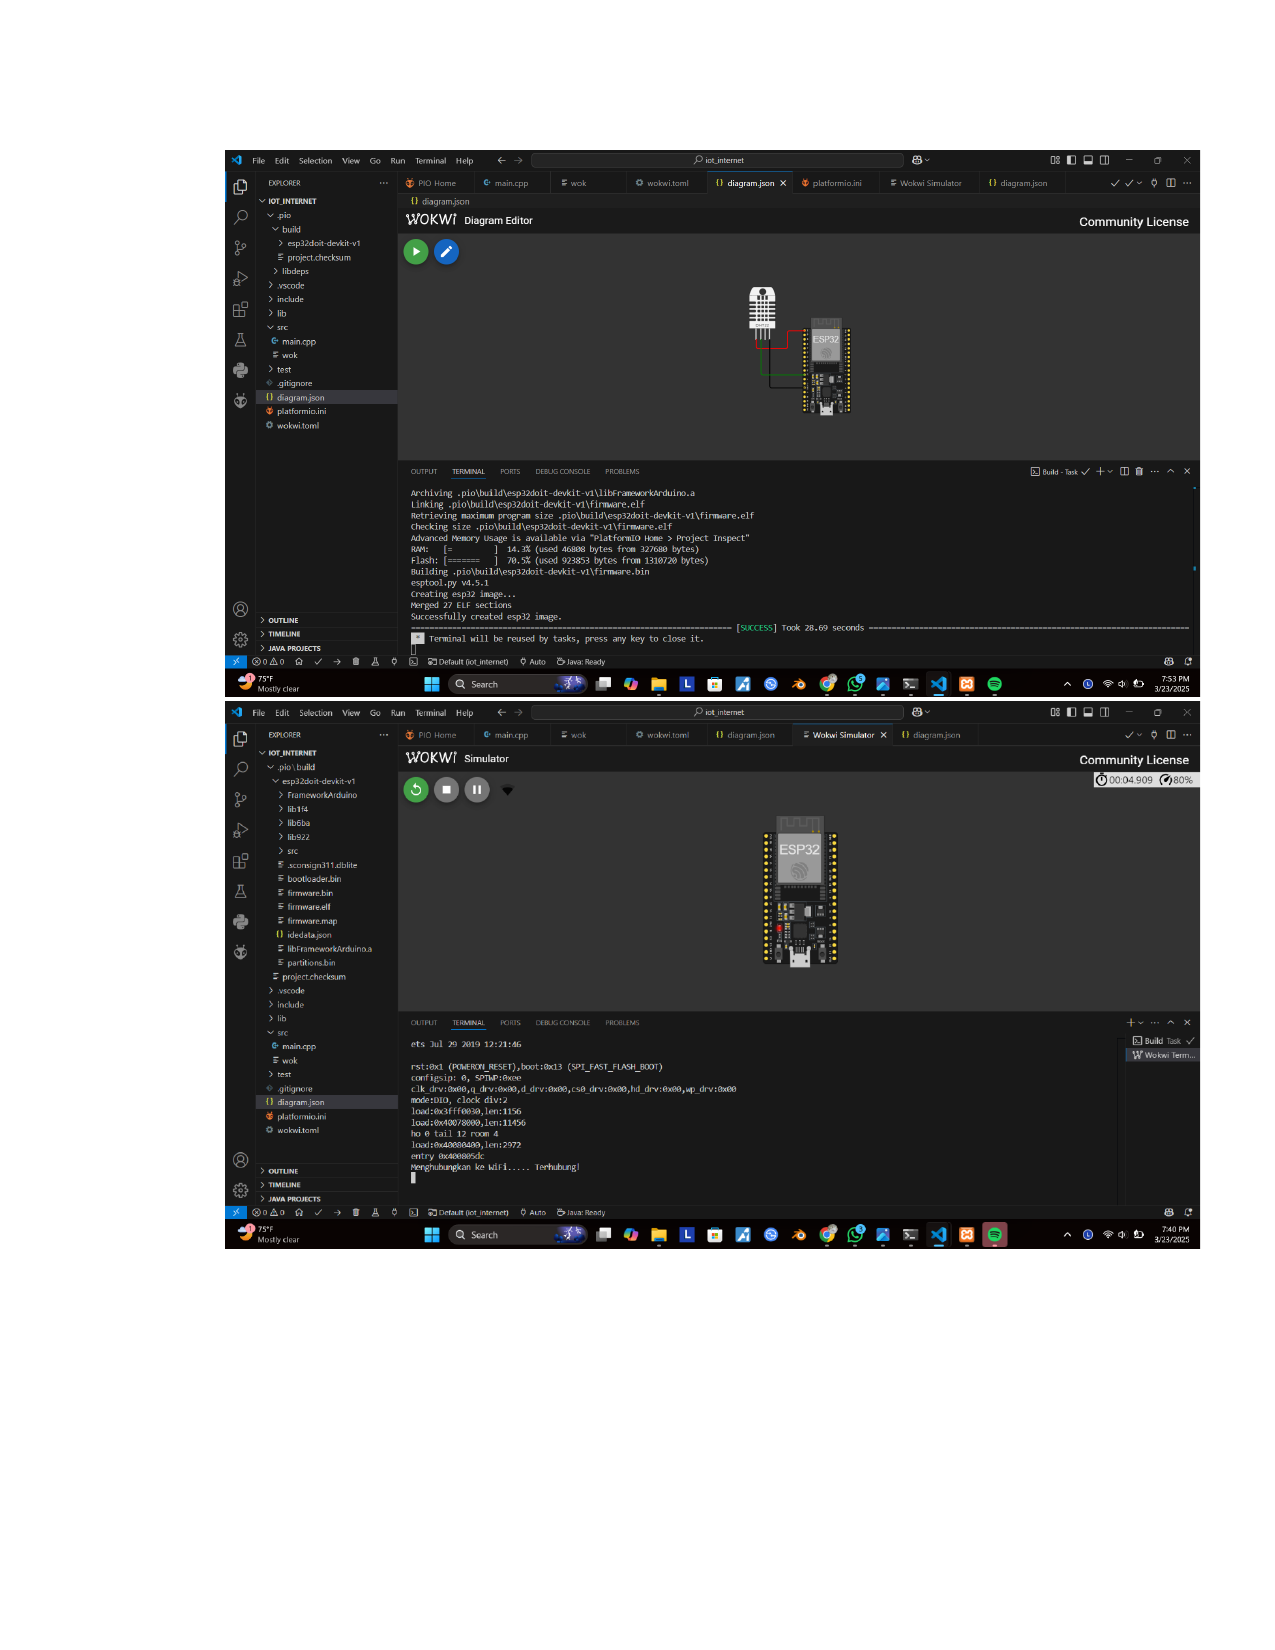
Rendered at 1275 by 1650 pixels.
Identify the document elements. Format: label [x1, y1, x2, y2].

picture [225, 701, 1200, 1249]
picture [225, 150, 1200, 697]
